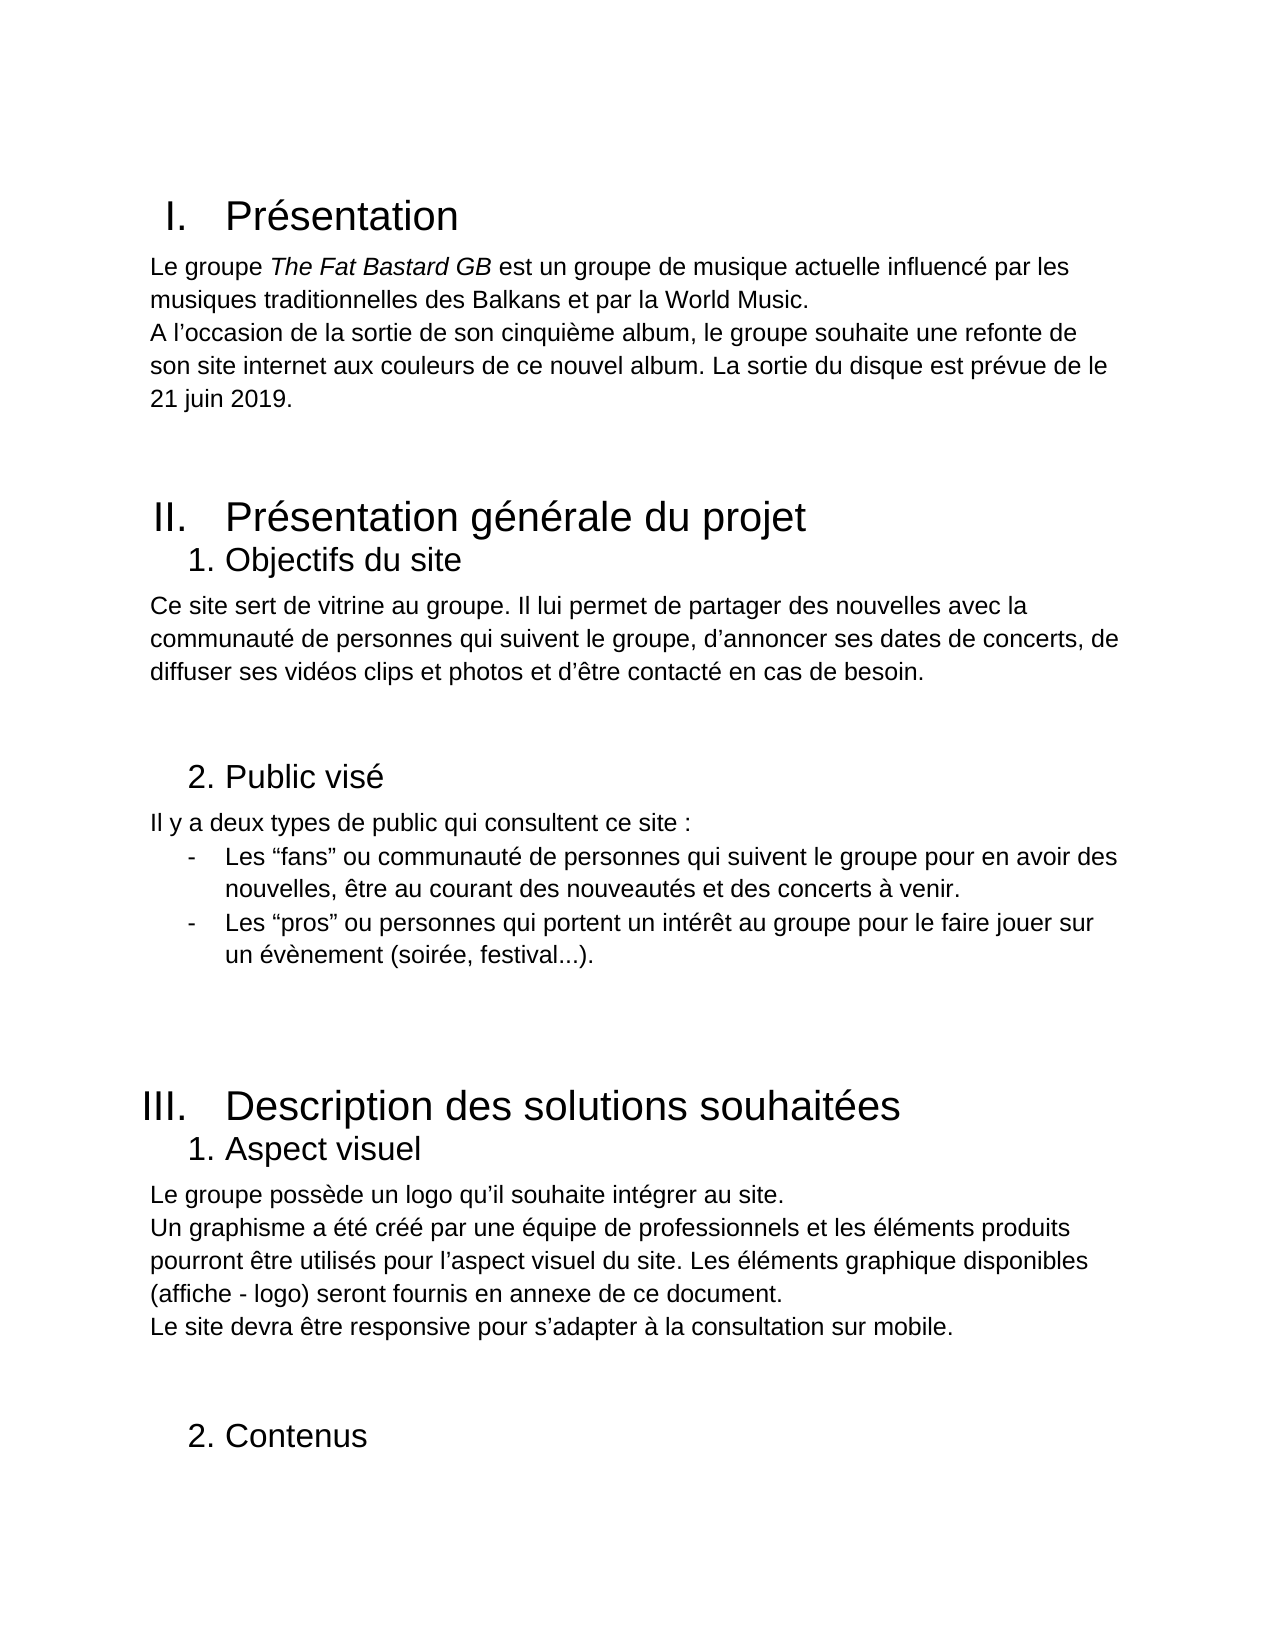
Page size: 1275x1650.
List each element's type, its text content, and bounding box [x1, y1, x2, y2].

subtitle Contenus [187, 1416, 1125, 1454]
text Un graphisme a été créé par une équipe de professionnels et les éléments produits pourront être utilisés pour l’aspect visuel du site. Les éléments graphique disponibles (affiche - logo) seront fournis en annexe de ce document. [150, 1213, 1125, 1308]
text Le groupe The Fat Bastard GB est un groupe de musique actuelle influencé par les musiques traditionnelles des Balkans et par la World Music. [150, 252, 1125, 314]
subtitle Description des solutions souhaitées [187, 1081, 1125, 1129]
text A l’occasion de la sortie de son cinquième album, le groupe souhaite une refonte de son site internet aux couleurs de ce nouvel album. La sortie du disque est prévue de le 21 juin 2019. [150, 318, 1125, 413]
subtitle Public visé [187, 757, 1125, 796]
subtitle Présentation [187, 192, 1125, 239]
subtitle Présentation générale du projet [187, 492, 1125, 540]
text Le groupe possède un logo qu’il souhaite intégrer au site. [150, 1180, 1125, 1209]
subtitle Objectifs du site [187, 540, 1125, 578]
text Le site devra être responsive pour s’adapter à la consultation sur mobile. [150, 1312, 1125, 1341]
text Il y a deux types de public qui consultent ce site : [150, 808, 1125, 837]
text Ce site sert de vitrine au groupe. Il lui permet de partager des nouvelles avec la communauté de personnes qui suivent le groupe, d’annoncer ses dates de concerts, de diffuser ses vidéos clips et photos et d’être contacté en cas de besoin. [150, 591, 1125, 686]
subtitle Aspect visuel [187, 1129, 1125, 1168]
list Les “fans” ou communauté de personnes qui suivent le groupe pour en avoir des nouvelles, être au courant des nouveautés et des concerts à venir. [187, 841, 1125, 903]
list Les “pros” ou personnes qui portent un intérêt au groupe pour le faire jouer sur un évènement (soirée, festival...). [187, 907, 1125, 969]
